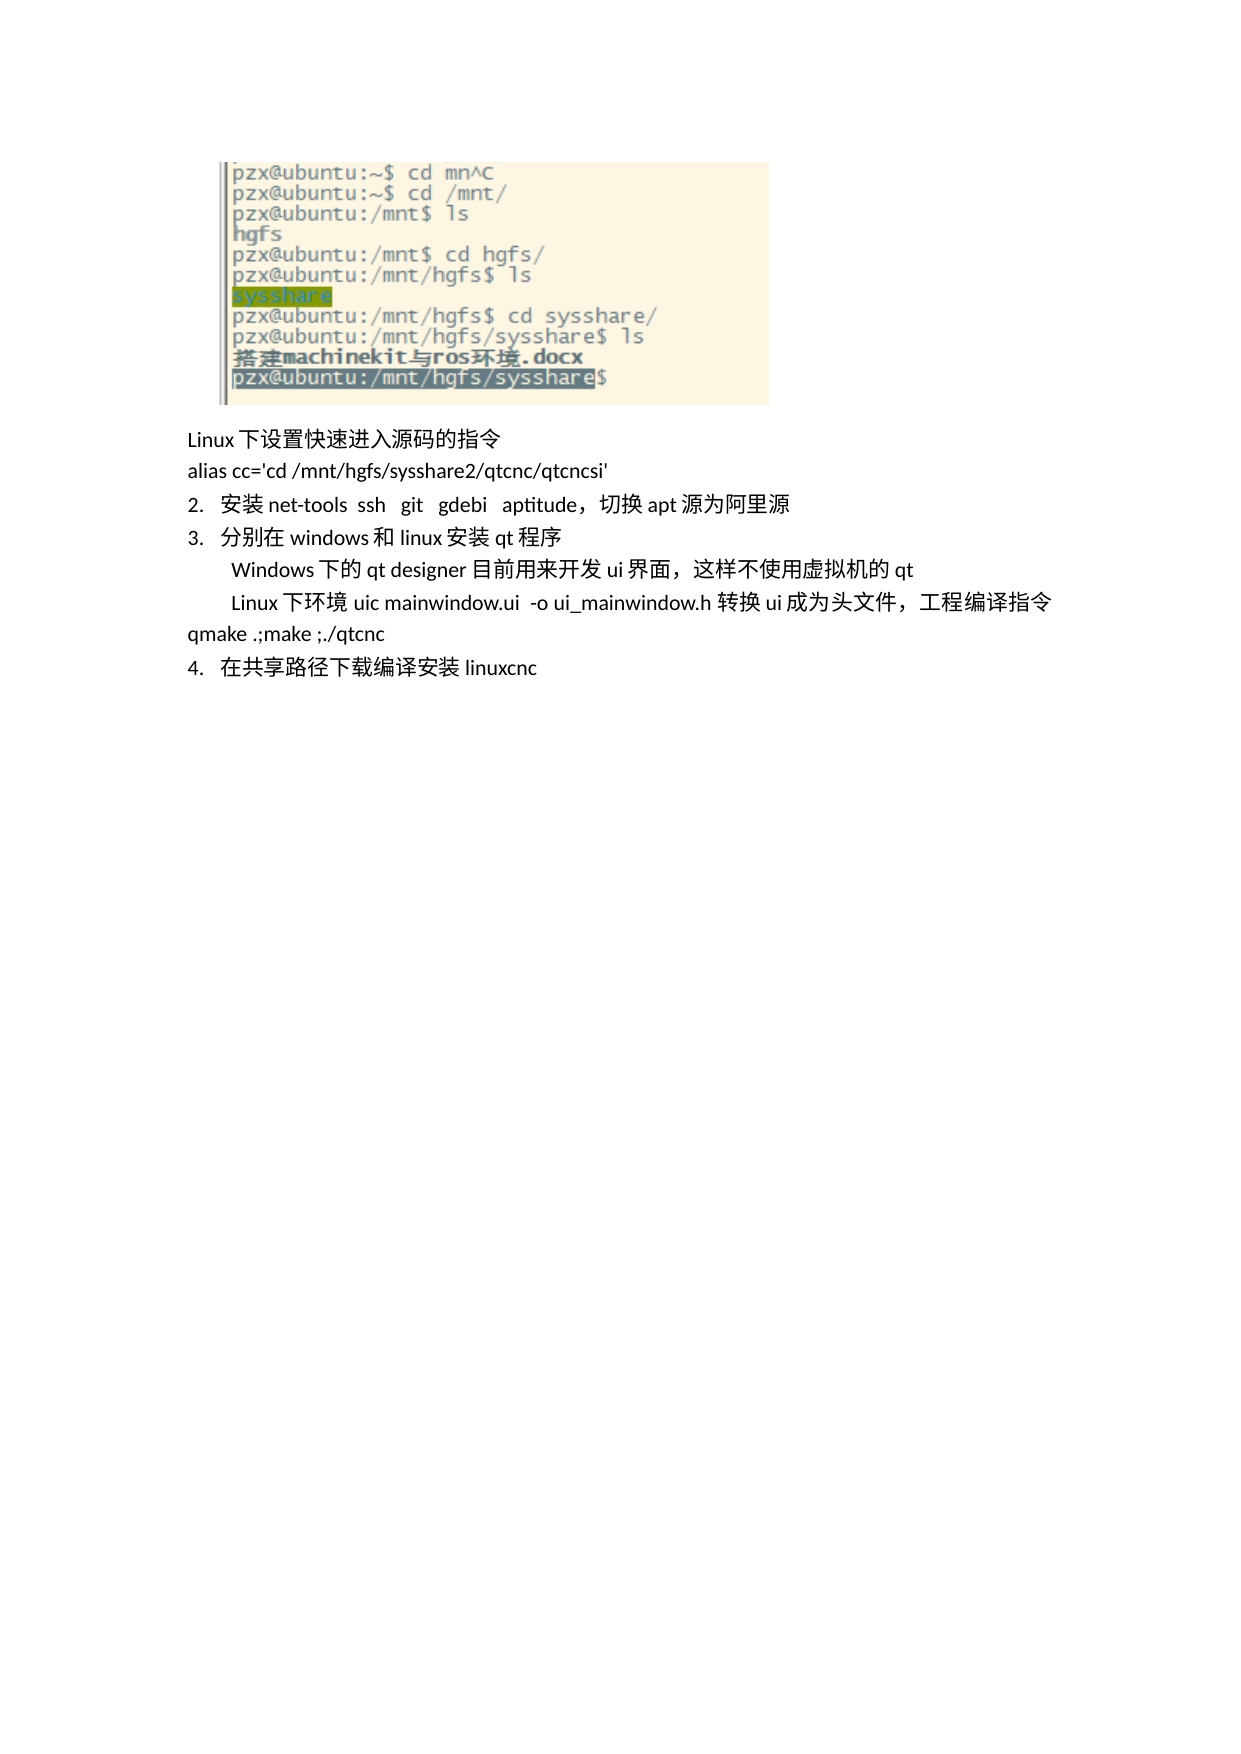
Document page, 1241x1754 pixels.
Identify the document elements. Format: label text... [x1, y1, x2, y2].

list 分别在windows和linux安装qt程序 [187, 519, 1053, 552]
picture [187, 162, 769, 405]
list 安装net-tools ssh git gdebi aptitude，切换apt源为阿里源 [187, 487, 1053, 519]
list alias cc='cd /mnt/hgfs/sysshare2/qtcnc/qtcncsi' [187, 454, 1053, 487]
list Linux下设置快速进入源码的指令 [187, 422, 1053, 454]
list Windows下的qt designer目前用来开发ui界面，这样不使用虚拟机的qt [187, 552, 1053, 584]
list Linux下环境uic mainwindow.ui -o ui_mainwindow.h转换ui成为头文件，工程编译指令qmake .;make ;./qtcnc [187, 584, 1053, 649]
list 在共享路径下载编译安装linuxcnc [187, 649, 1053, 682]
